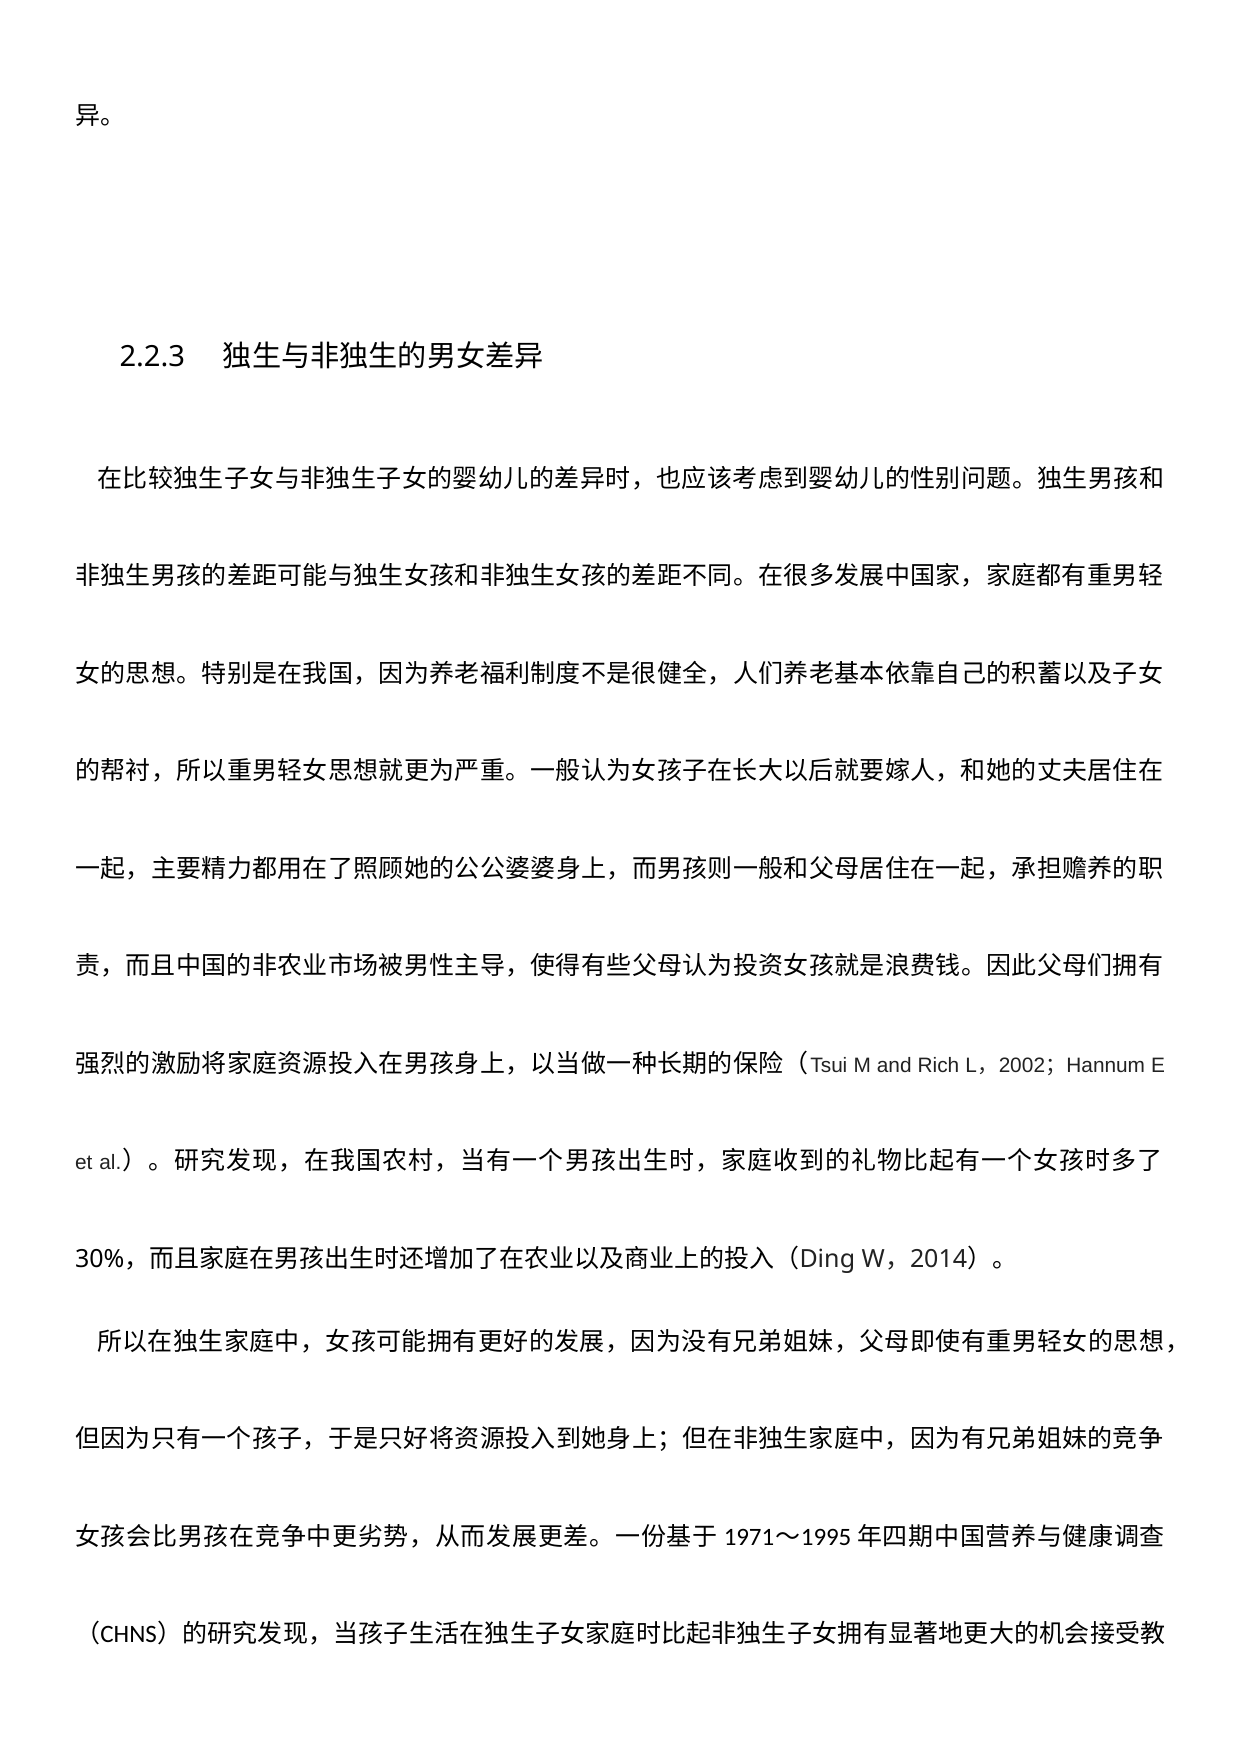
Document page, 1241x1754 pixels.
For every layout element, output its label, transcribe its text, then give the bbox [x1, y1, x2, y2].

subtitle 独生与非独生的男女差异 [119, 321, 1165, 386]
text 这些研究可能存在这样的可能性，即因为家庭资源的限制，独生子女可能在认知发展以及营养健康上优于非独生子女；在社会性发展等方面，非独生子女因为拥有兄弟姐妹可以相互交流，可能会弥补一些子女争夺资源带来的发展落后，使得独生子女与非独生子女在社会性发展上没有显著差异。 [75, 81, 1165, 146]
text 在比较独生子女与非独生子女的婴幼儿的差异时，也应该考虑到婴幼儿的性别问题。独生男孩和非独生男孩的差距可能与独生女孩和非独生女孩的差距不同。在很多发展中国家，家庭都有重男轻女的思想。特别是在我国，因为养老福利制度不是很健全，人们养老基本依靠自己的积蓄以及子女的帮衬，所以重男轻女思想就更为严重。一般认为女孩子在长大以后就要嫁人，和她的丈夫居住在一起，主要精力都用在了照顾她的公公婆婆身上，而男孩则一般和父母居住在一起，承担赡养的职责，而且中国的非农业市场被男性主导，使得有些父母认为投资女孩就是浪费钱。因此父母们拥有强烈的激励将家庭资源投入在男孩身上，以当做一种长期的保险（Tsui M and Rich L，2002；Hannum E et al.）。研究发现，在我国农村，当有一个男孩出生时，家庭收到的礼物比起有一个女孩时多了30%，而且家庭在男孩出生时还增加了在农业以及商业上的投入（Ding W，2014）。 [75, 444, 1165, 1289]
